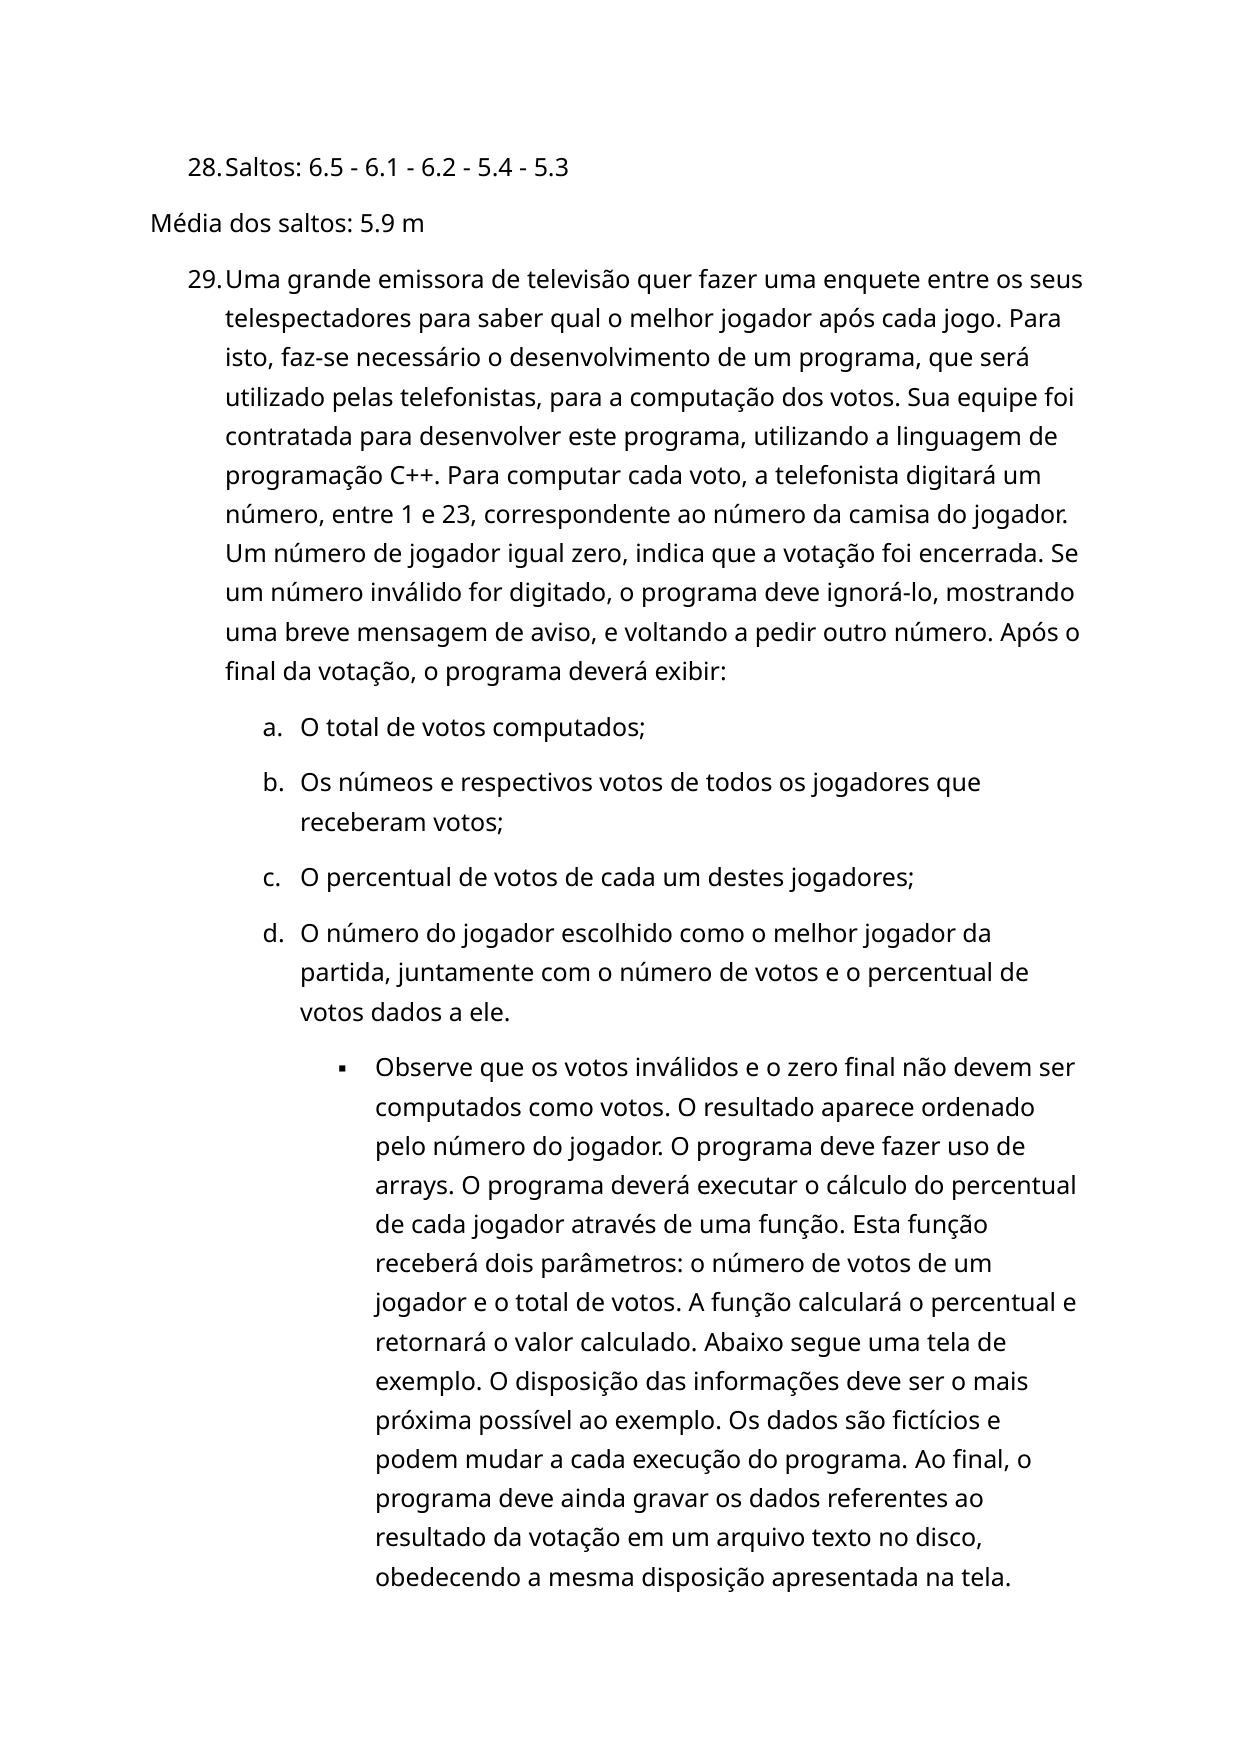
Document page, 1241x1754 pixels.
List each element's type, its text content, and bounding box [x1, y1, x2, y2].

list O total de votos computados; [262, 709, 1090, 743]
list O percentual de votos de cada um destes jogadores; [262, 860, 1090, 894]
list Saltos: 6.5 - 6.1 - 6.2 - 5.4 - 5.3 [187, 150, 1090, 184]
text Média dos saltos: 5.9 m [150, 206, 1090, 240]
list O número do jogador escolhido como o melhor jogador da partida, juntamente com o número de votos e o percentual de votos dados a ele. [262, 916, 1090, 1028]
list Observe que os votos inválidos e o zero final não devem ser computados como votos. O resultado aparece ordenado pelo número do jogador. O programa deve fazer uso de arrays. O programa deverá executar o cálculo do percentual de cada jogador através de uma função. Esta função receberá dois parâmetros: o número de votos de um jogador e o total de votos. A função calculará o percentual e retornará o valor calculado. Abaixo segue uma tela de exemplo. O disposição das informações deve ser o mais próxima possível ao exemplo. Os dados são fictícios e podem mudar a cada execução do programa. Ao final, o programa deve ainda gravar os dados referentes ao resultado da votação em um arquivo texto no disco, obedecendo a mesma disposição apresentada na tela. [337, 1050, 1090, 1593]
list Os númeos e respectivos votos de todos os jogadores que receberam votos; [262, 765, 1090, 838]
list Uma grande emissora de televisão quer fazer uma enquete entre os seus telespectadores para saber qual o melhor jogador após cada jogo. Para isto, faz-se necessário o desenvolvimento de um programa, que será utilizado pelas telefonistas, para a computação dos votos. Sua equipe foi contratada para desenvolver este programa, utilizando a linguagem de programação C++. Para computar cada voto, a telefonista digitará um número, entre 1 e 23, correspondente ao número da camisa do jogador. Um número de jogador igual zero, indica que a votação foi encerrada. Se um número inválido for digitado, o programa deve ignorá-lo, mostrando uma breve mensagem de aviso, e voltando a pedir outro número. Após o final da votação, o programa deverá exibir: [187, 262, 1090, 687]
